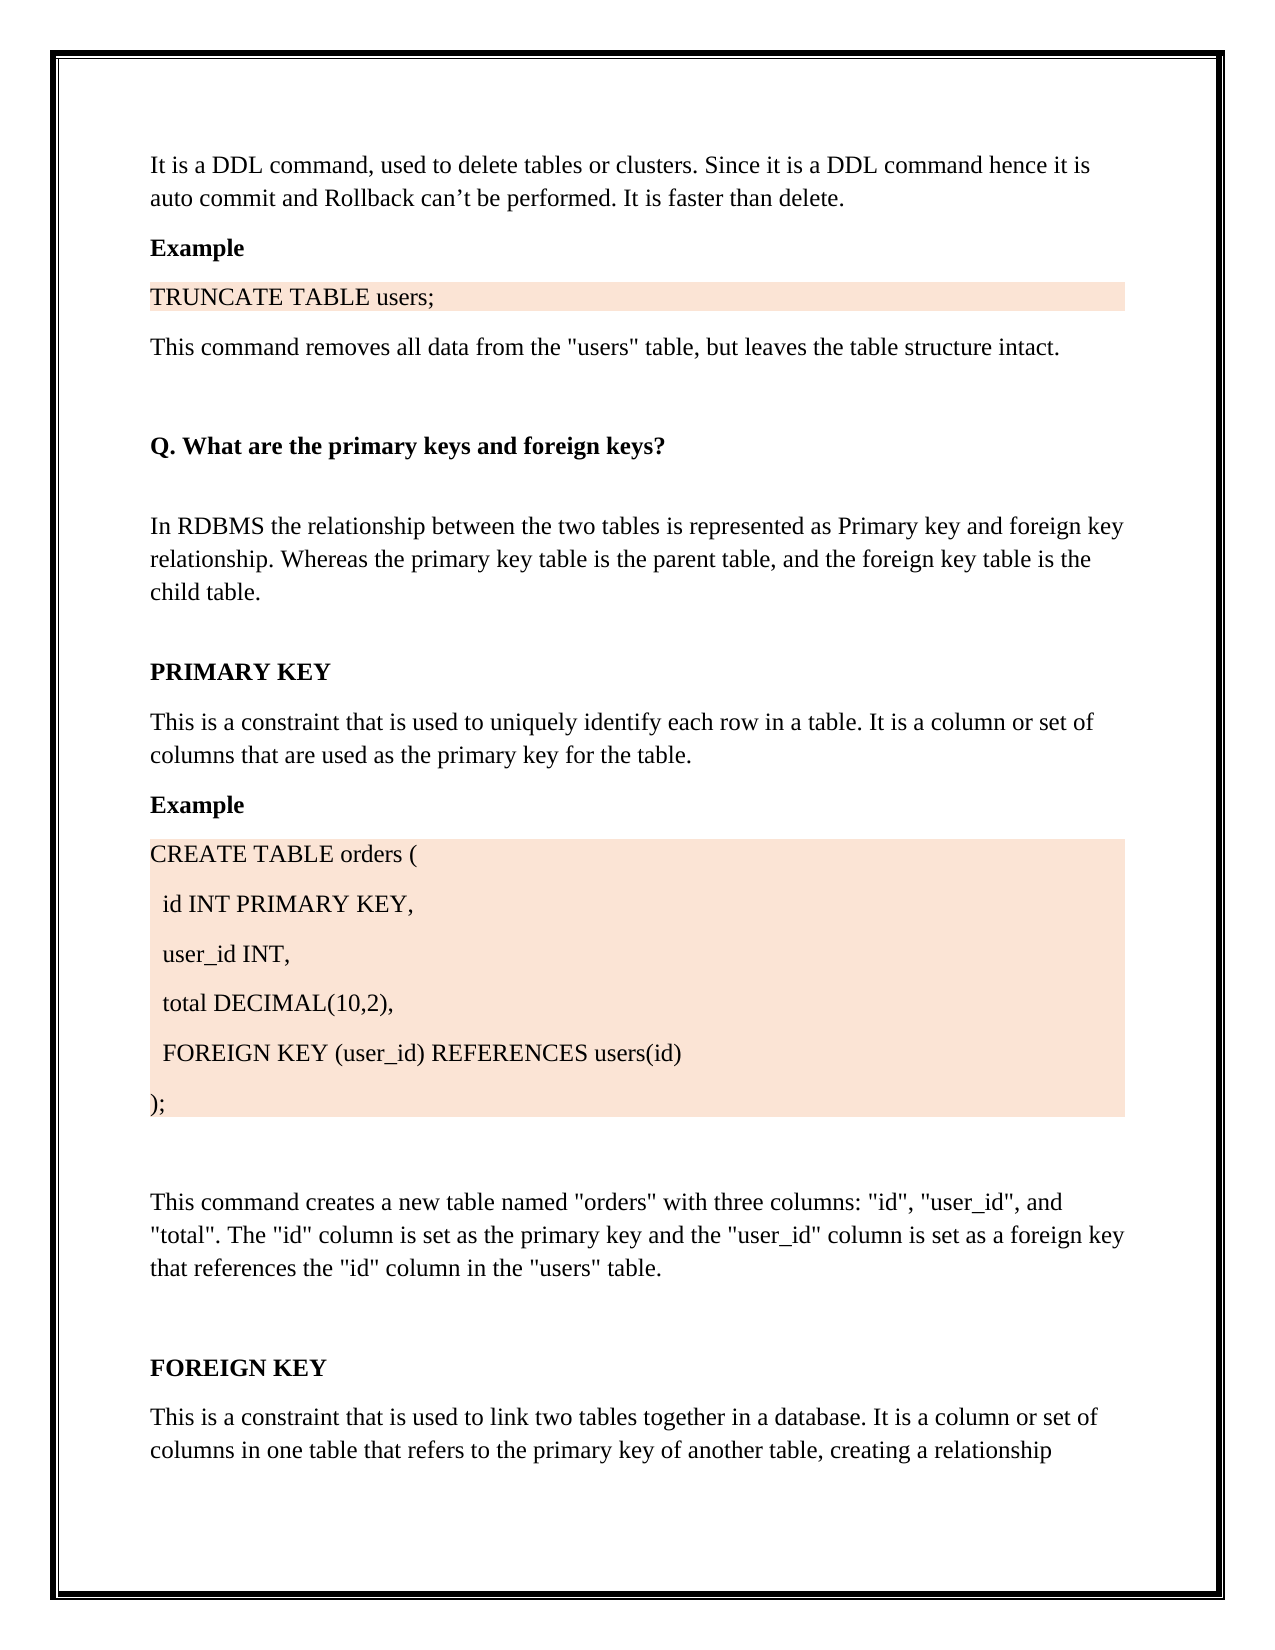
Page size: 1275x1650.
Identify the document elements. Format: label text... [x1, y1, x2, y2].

text id INT PRIMARY KEY, [150, 889, 1125, 918]
text FOREIGN KEY (user_id) REFERENCES users(id) [150, 1038, 1125, 1067]
text PRIMARY KEY [150, 657, 1125, 686]
text In RDBMS the relationship between the two tables is represented as Primary key and foreign key relationship. Whereas the primary key table is the parent table, and the foreign key table is the child table. [150, 511, 1125, 606]
text Q. What are the primary keys and foreign keys? [150, 431, 1125, 460]
text user_id INT, [150, 939, 1125, 967]
text This command creates a new table named "orders" with three columns: "id", "user_id", and "total". The "id" column is set as the primary key and the "user_id" column is set as a foreign key that references the "id" column in the "users" table. [150, 1187, 1125, 1282]
text CREATE TABLE orders ( [150, 839, 1125, 868]
text This command removes all data from the "users" table, but leaves the table structure intact. [150, 332, 1125, 361]
text Example [150, 233, 1125, 261]
text This is a constraint that is used to uniquely identify each row in a table. It is a column or set of columns that are used as the primary key for the table. [150, 707, 1125, 769]
text total DECIMAL(10,2), [150, 988, 1125, 1017]
text It is a DDL command, used to delete tables or clusters. Since it is a DDL command hence it is auto commit and Rollback can’t be performed. It is faster than delete. [150, 150, 1125, 212]
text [150, 1402, 1125, 1464]
text TRUNCATE TABLE users; [150, 282, 1125, 311]
text Example [150, 790, 1125, 818]
text ); [150, 1088, 1125, 1117]
text FOREIGN KEY [150, 1353, 1125, 1381]
